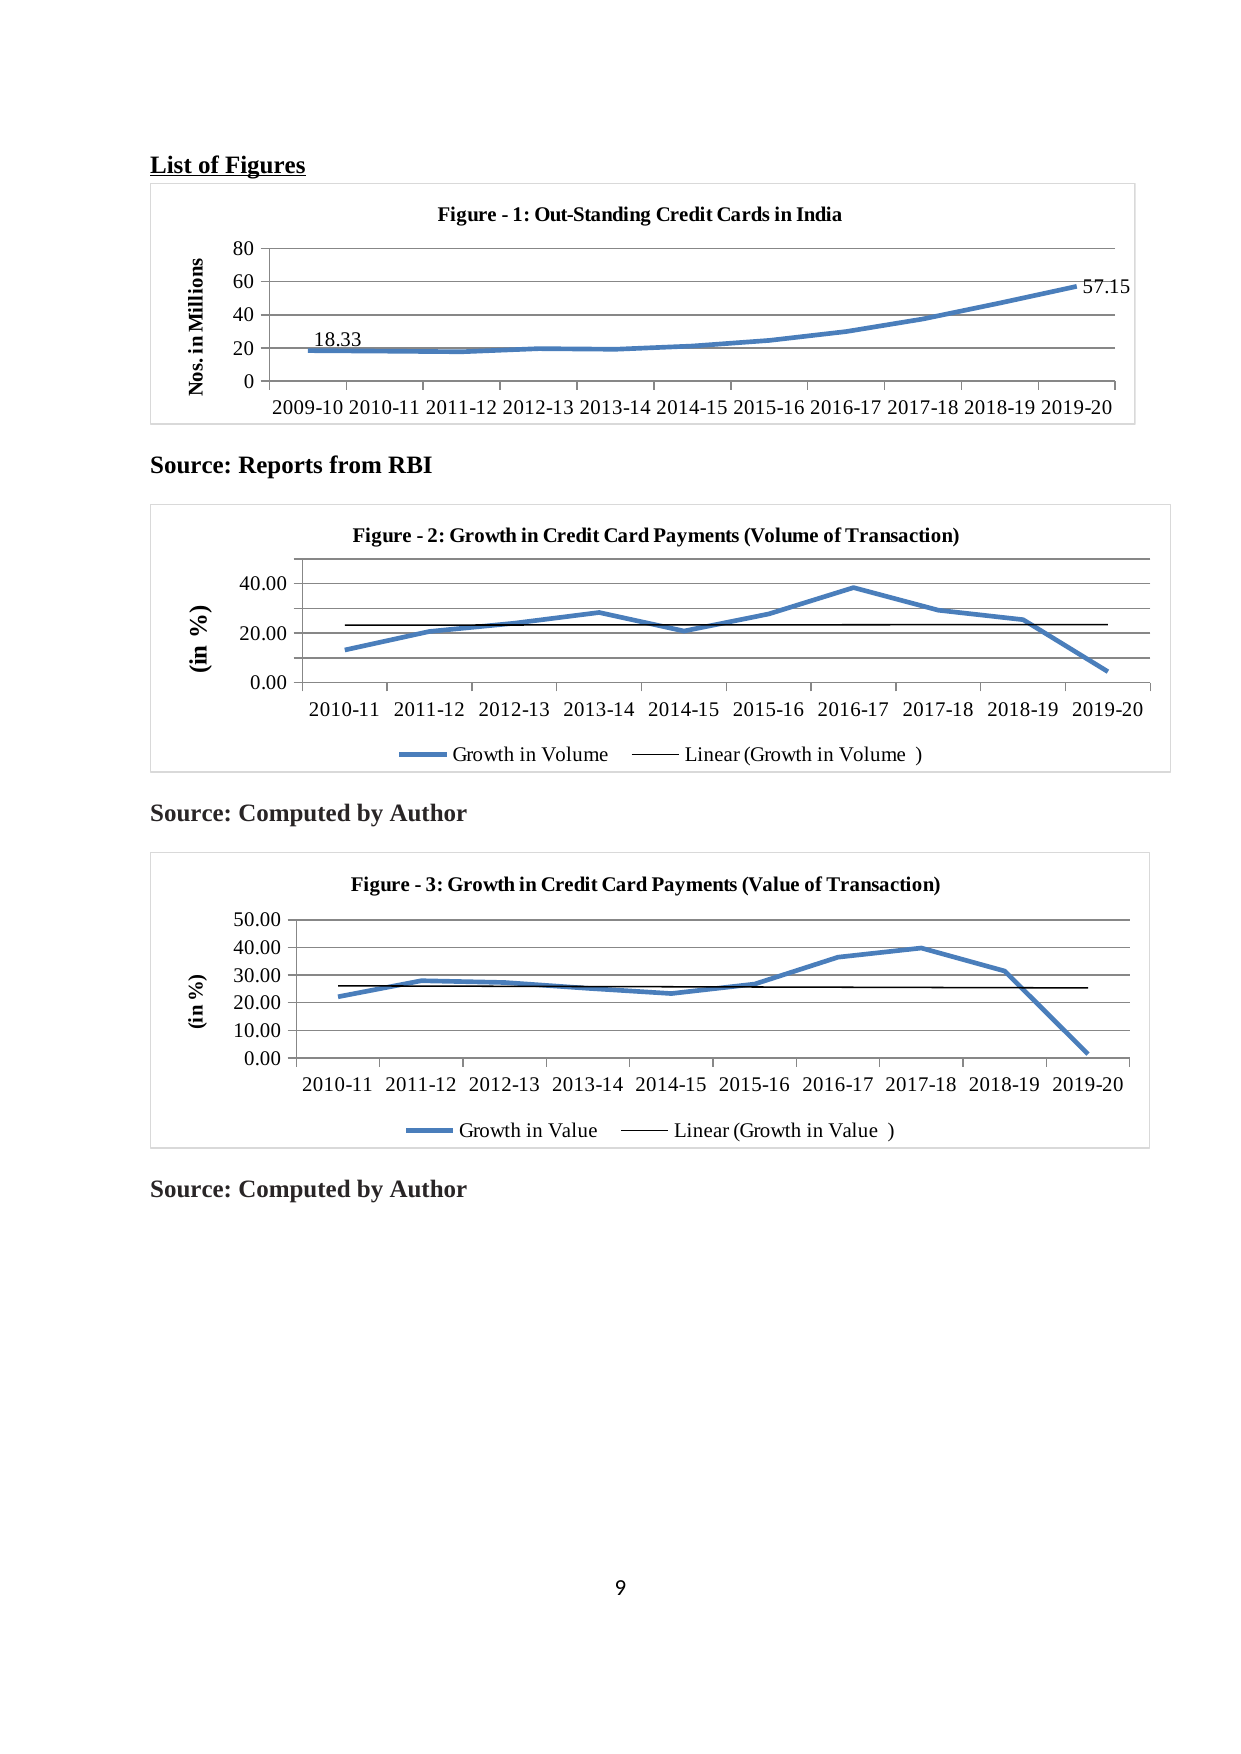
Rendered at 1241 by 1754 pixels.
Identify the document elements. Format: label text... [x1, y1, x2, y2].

text List of Figures [150, 150, 1090, 183]
text Source: Reports from RBI [150, 450, 1090, 478]
text Source: Computed by Author [150, 798, 1090, 827]
text Source: Computed by Author [150, 1174, 1090, 1203]
